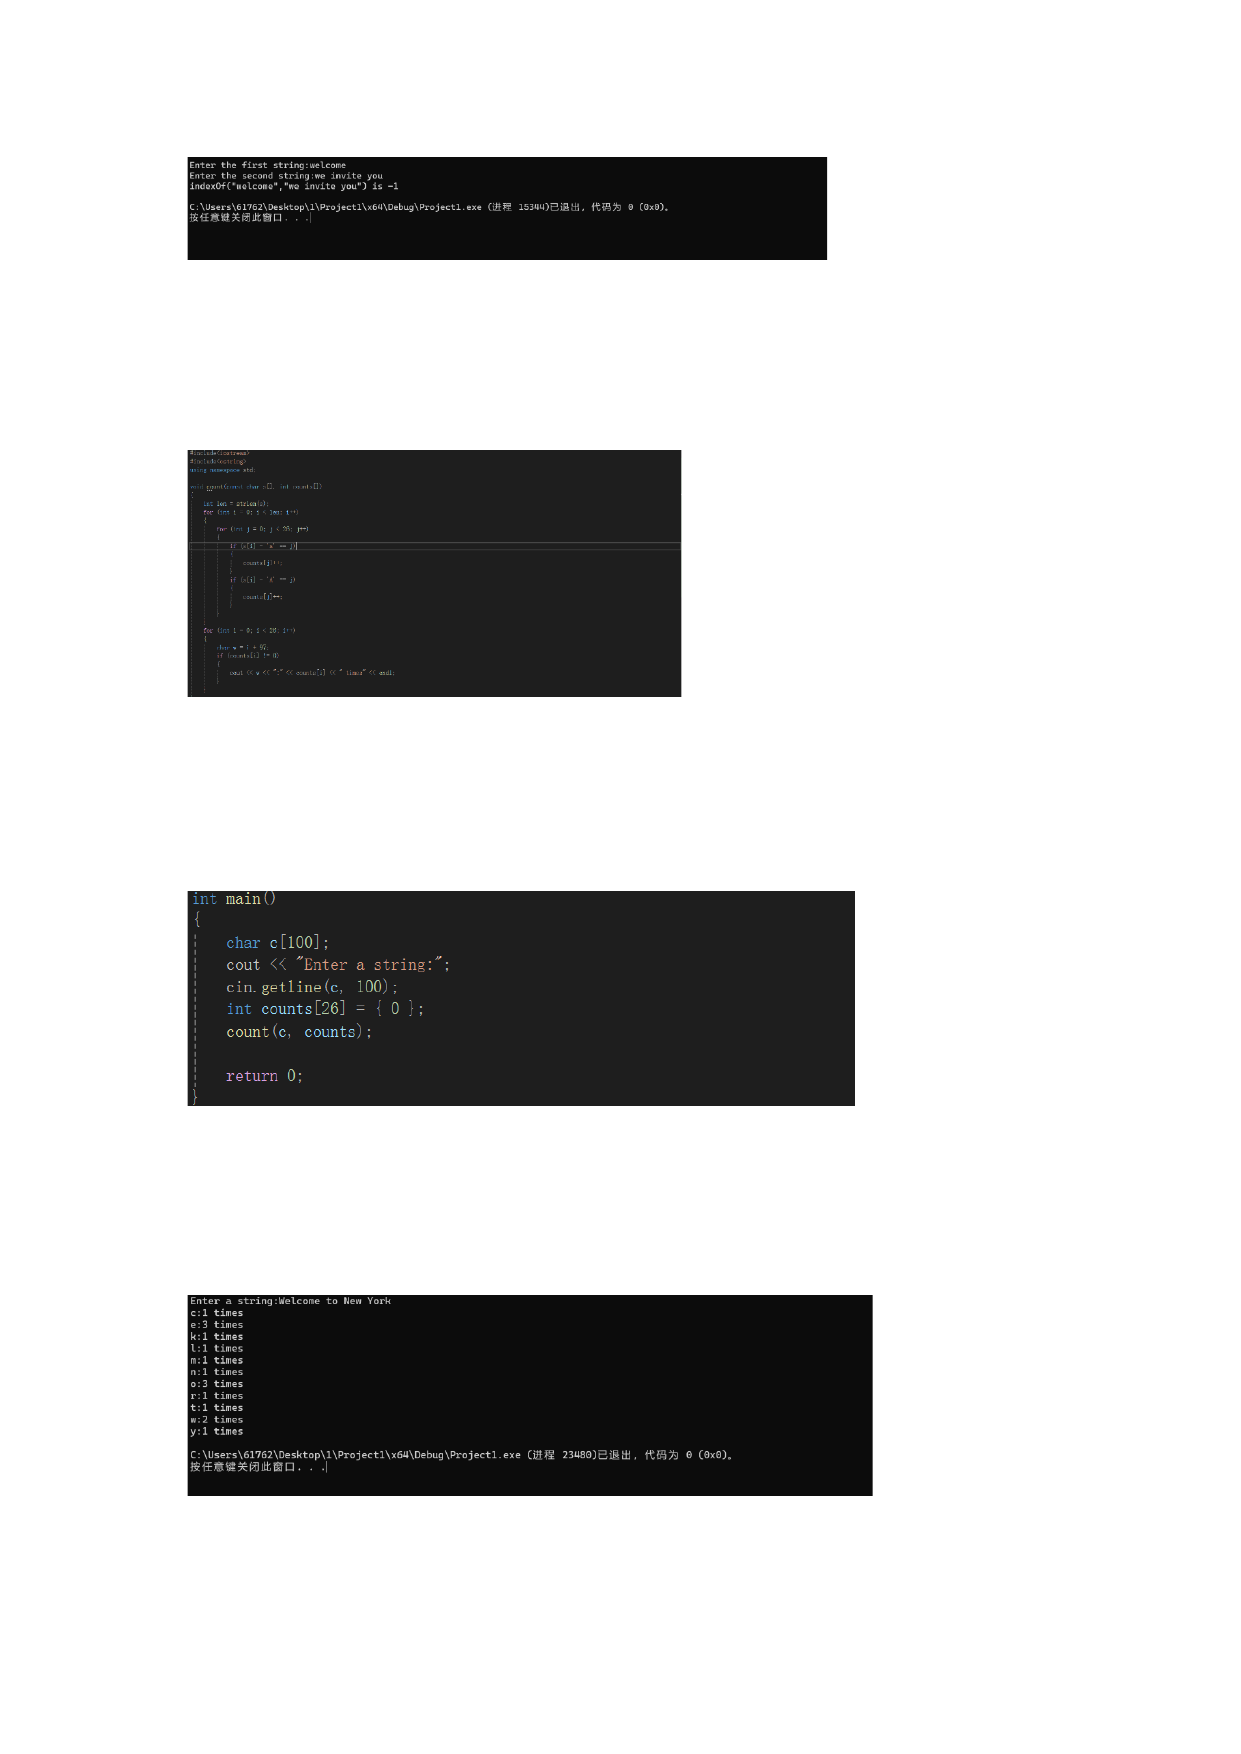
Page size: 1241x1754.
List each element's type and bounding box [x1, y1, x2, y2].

picture [187, 157, 828, 260]
picture [187, 1295, 873, 1496]
picture [187, 450, 682, 697]
